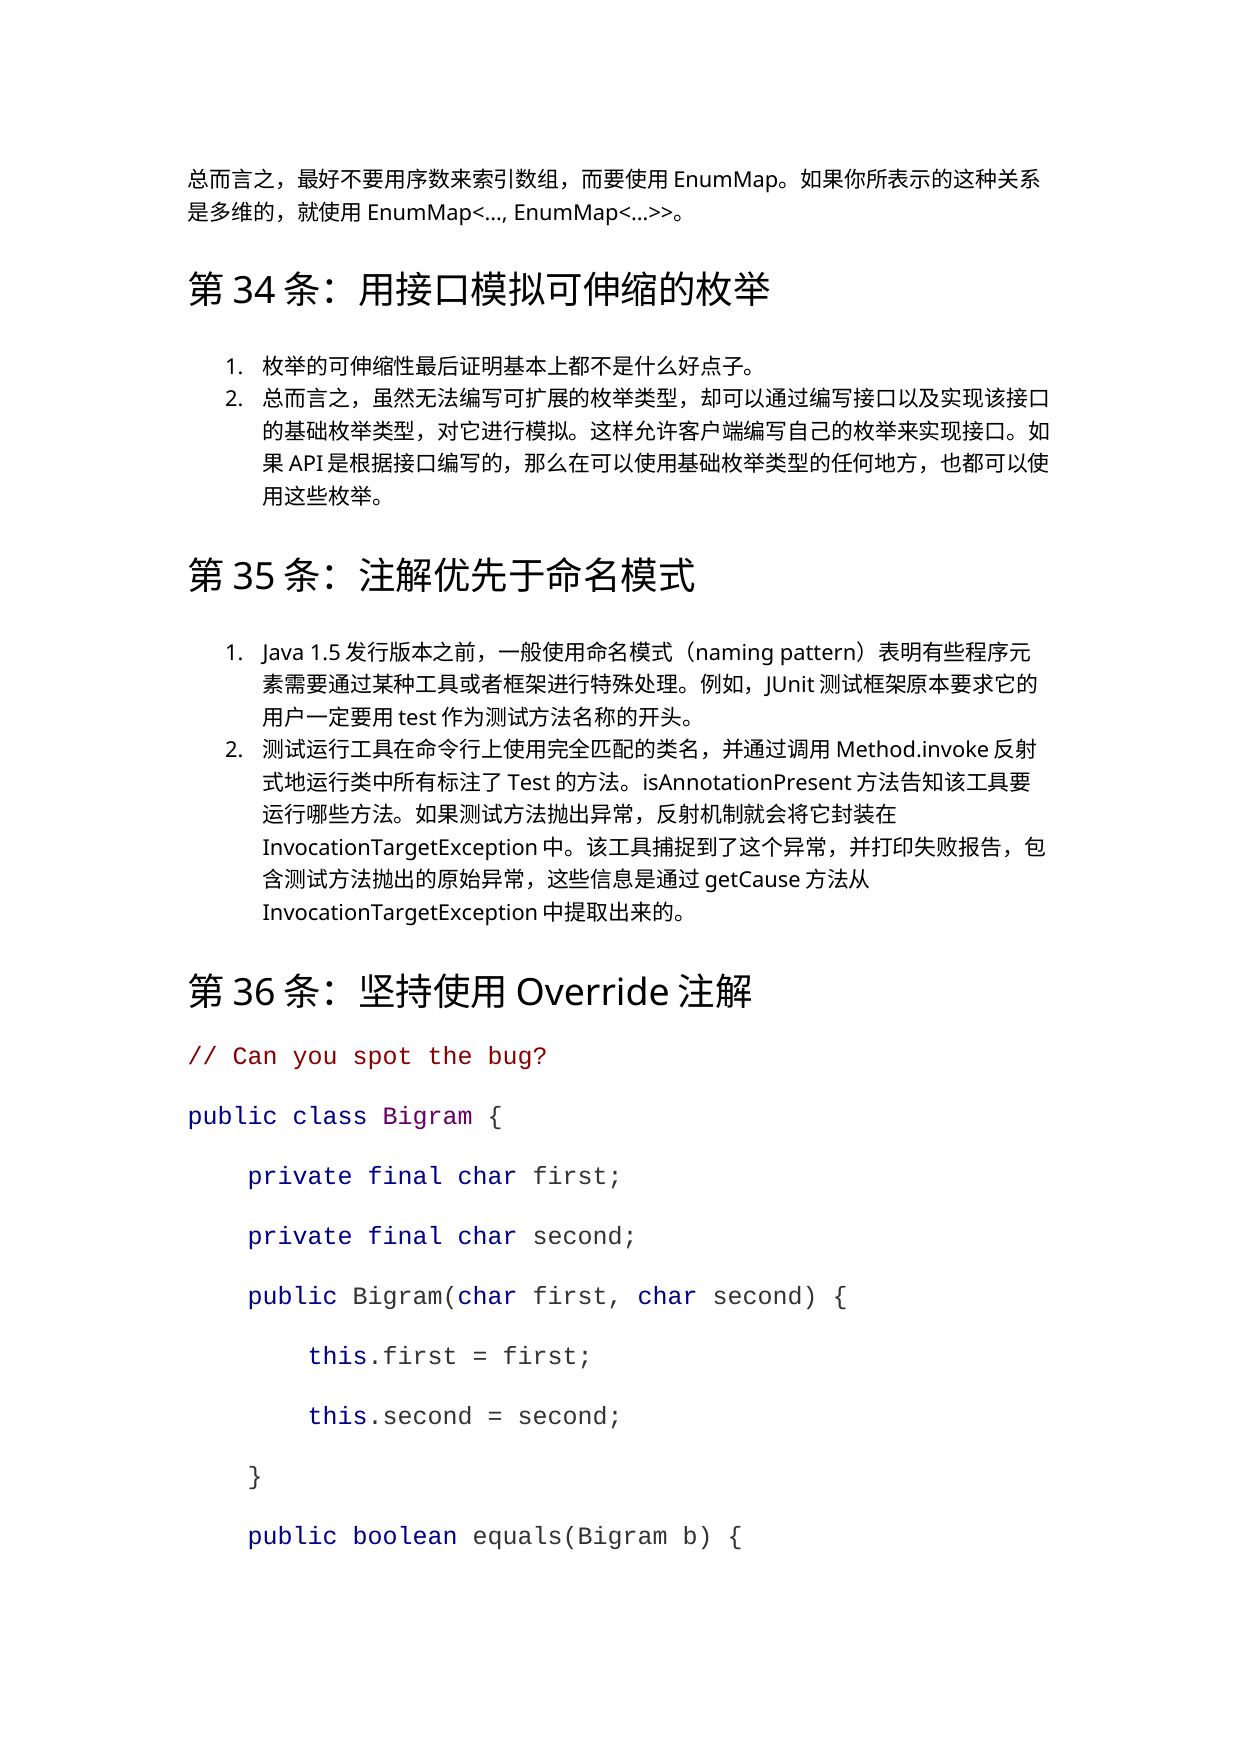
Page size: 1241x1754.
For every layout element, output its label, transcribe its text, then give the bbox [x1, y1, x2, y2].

text this.second = second; [187, 1401, 1053, 1434]
text this.first = first; [187, 1341, 1053, 1374]
text 第36条：坚持使用Override注解 [187, 956, 1053, 1021]
text public class Bigram { [187, 1101, 1053, 1134]
text private final char first; [187, 1161, 1053, 1194]
text } [187, 1461, 1053, 1494]
text 第34条：用接口模拟可伸缩的枚举 [187, 254, 1053, 319]
text public boolean equals(Bigram b) { [187, 1521, 1053, 1554]
text // Can you spot the bug? [187, 1041, 1053, 1074]
list 总而言之，虽然无法编写可扩展的枚举类型，却可以通过编写接口以及实现该接口的基础枚举类型，对它进行模拟。这样允许客户端编写自己的枚举来实现接口。如果API是根据接口编写的，那么在可以使用基础枚举类型的任何地方，也都可以使用这些枚举。 [225, 381, 1053, 511]
list Java 1.5发行版本之前，一般使用命名模式（naming pattern）表明有些程序元素需要通过某种工具或者框架进行特殊处理。例如，JUnit测试框架原本要求它的用户一定要用test作为测试方法名称的开头。 [225, 634, 1053, 732]
list 测试运行工具在命令行上使用完全匹配的类名，并通过调用Method.invoke反射式地运行类中所有标注了Test的方法。isAnnotationPresent方法告知该工具要运行哪些方法。如果测试方法抛出异常，反射机制就会将它封装在InvocationTargetException中。该工具捕捉到了这个异常，并打印失败报告，包含测试方法抛出的原始异常，这些信息是通过getCause方法从InvocationTargetException中提取出来的。 [225, 732, 1053, 927]
text 总而言之，最好不要用序数来索引数组，而要使用EnumMap。如果你所表示的这种关系是多维的，就使用EnumMap<…, EnumMap<…>>。 [187, 162, 1053, 227]
list 枚举的可伸缩性最后证明基本上都不是什么好点子。 [225, 349, 1053, 381]
text private final char second; [187, 1221, 1053, 1254]
text 第35条：注解优先于命名模式 [187, 540, 1053, 605]
text public Bigram(char first, char second) { [187, 1281, 1053, 1314]
